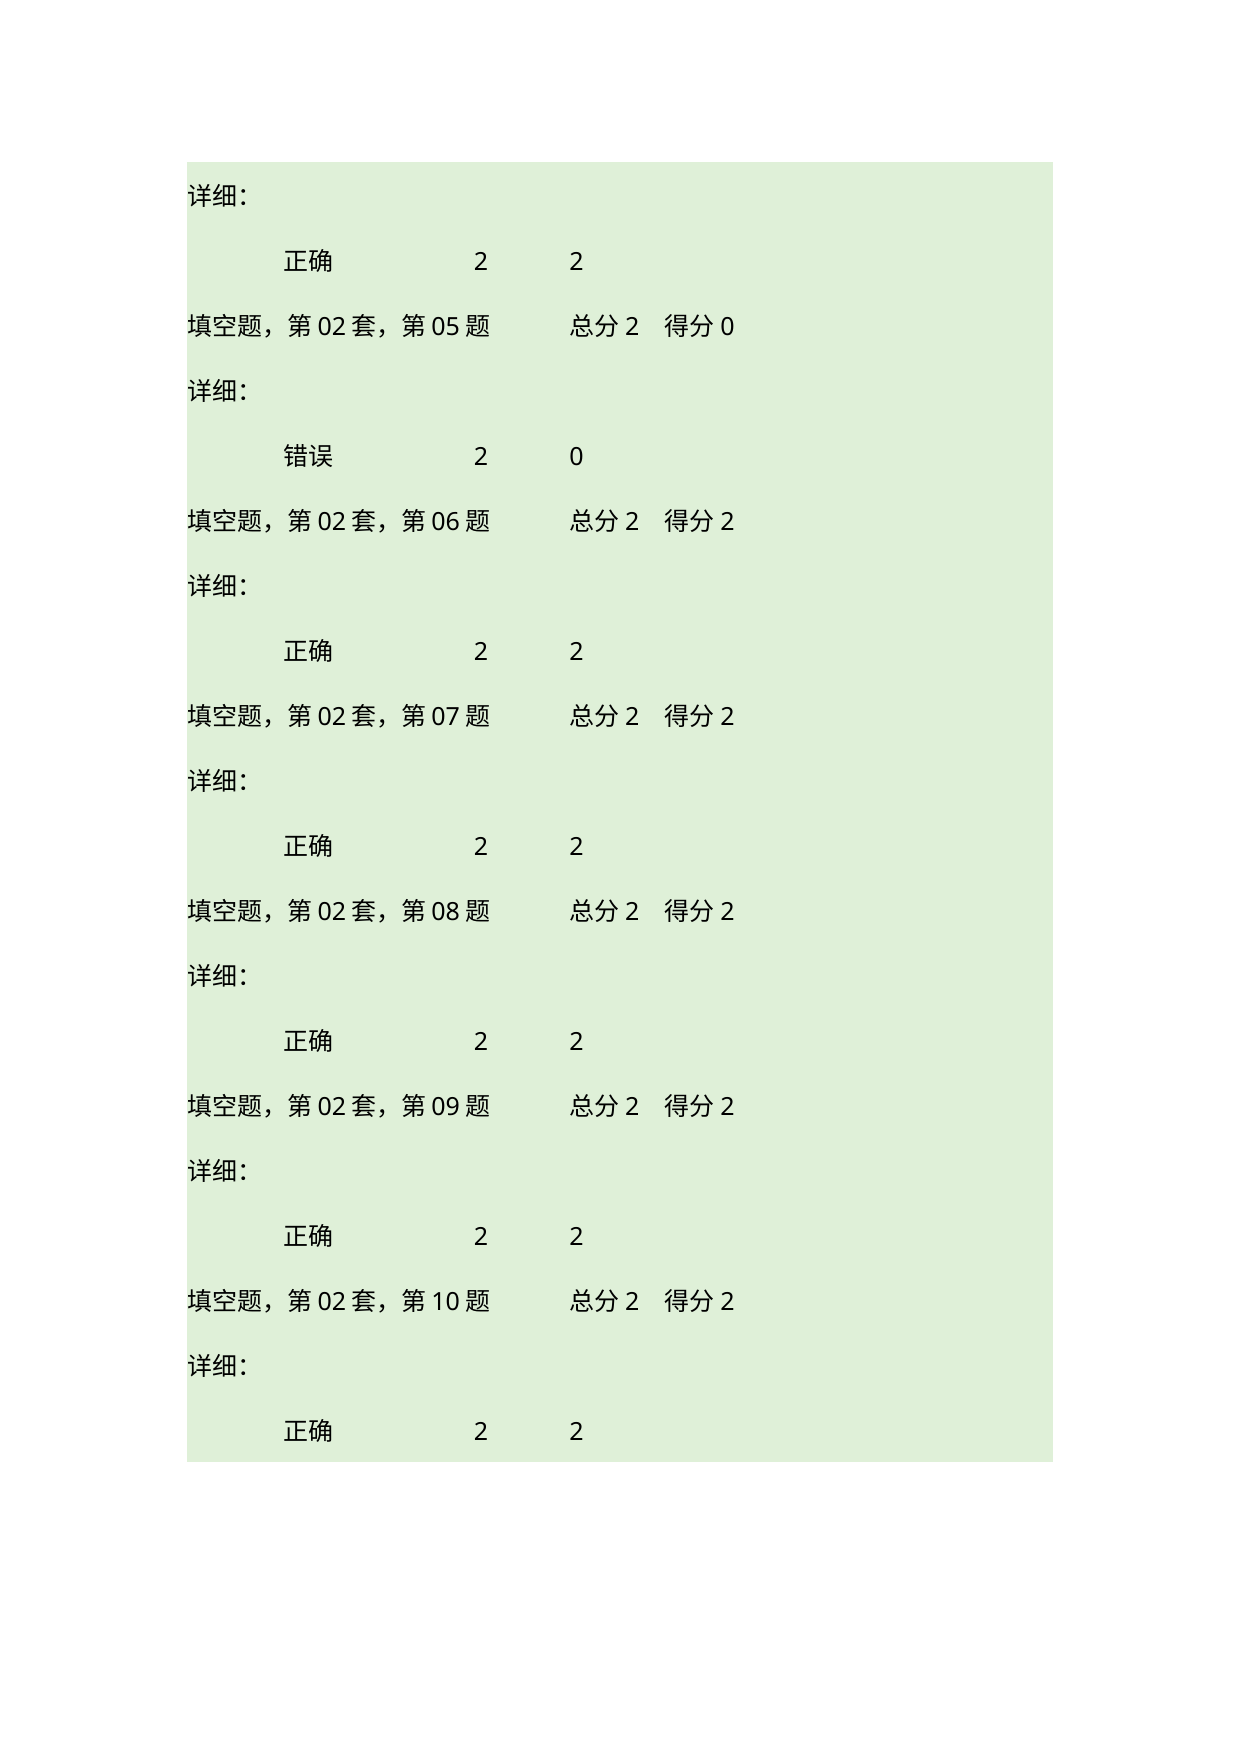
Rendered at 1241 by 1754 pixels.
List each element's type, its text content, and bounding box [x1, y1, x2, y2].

text 填空题，第02套，第09题 总分 2 得分 2 [187, 1072, 1053, 1137]
text 填空题，第02套，第08题 总分 2 得分 2 [187, 877, 1053, 942]
text 详细： [187, 942, 1053, 1007]
text 详细： [187, 1332, 1053, 1397]
text 正确 2 2 [187, 617, 1053, 682]
text 正确 2 2 [187, 812, 1053, 877]
text 正确 2 2 [187, 1202, 1053, 1267]
text 详细： [187, 357, 1053, 422]
text 填空题，第02套，第05题 总分 2 得分 0 [187, 292, 1053, 357]
text 详细： [187, 1137, 1053, 1202]
text 填空题，第02套，第07题 总分 2 得分 2 [187, 682, 1053, 747]
text 详细： [187, 552, 1053, 617]
text 错误 2 0 [187, 422, 1053, 487]
text 详细： [187, 162, 1053, 227]
text 正确 2 2 [187, 1007, 1053, 1072]
text 填空题，第02套，第10题 总分 2 得分 2 [187, 1267, 1053, 1332]
text 正确 2 2 [187, 1397, 1053, 1462]
text 填空题，第02套，第06题 总分 2 得分 2 [187, 487, 1053, 552]
text 详细： [187, 747, 1053, 812]
text 正确 2 2 [187, 227, 1053, 292]
